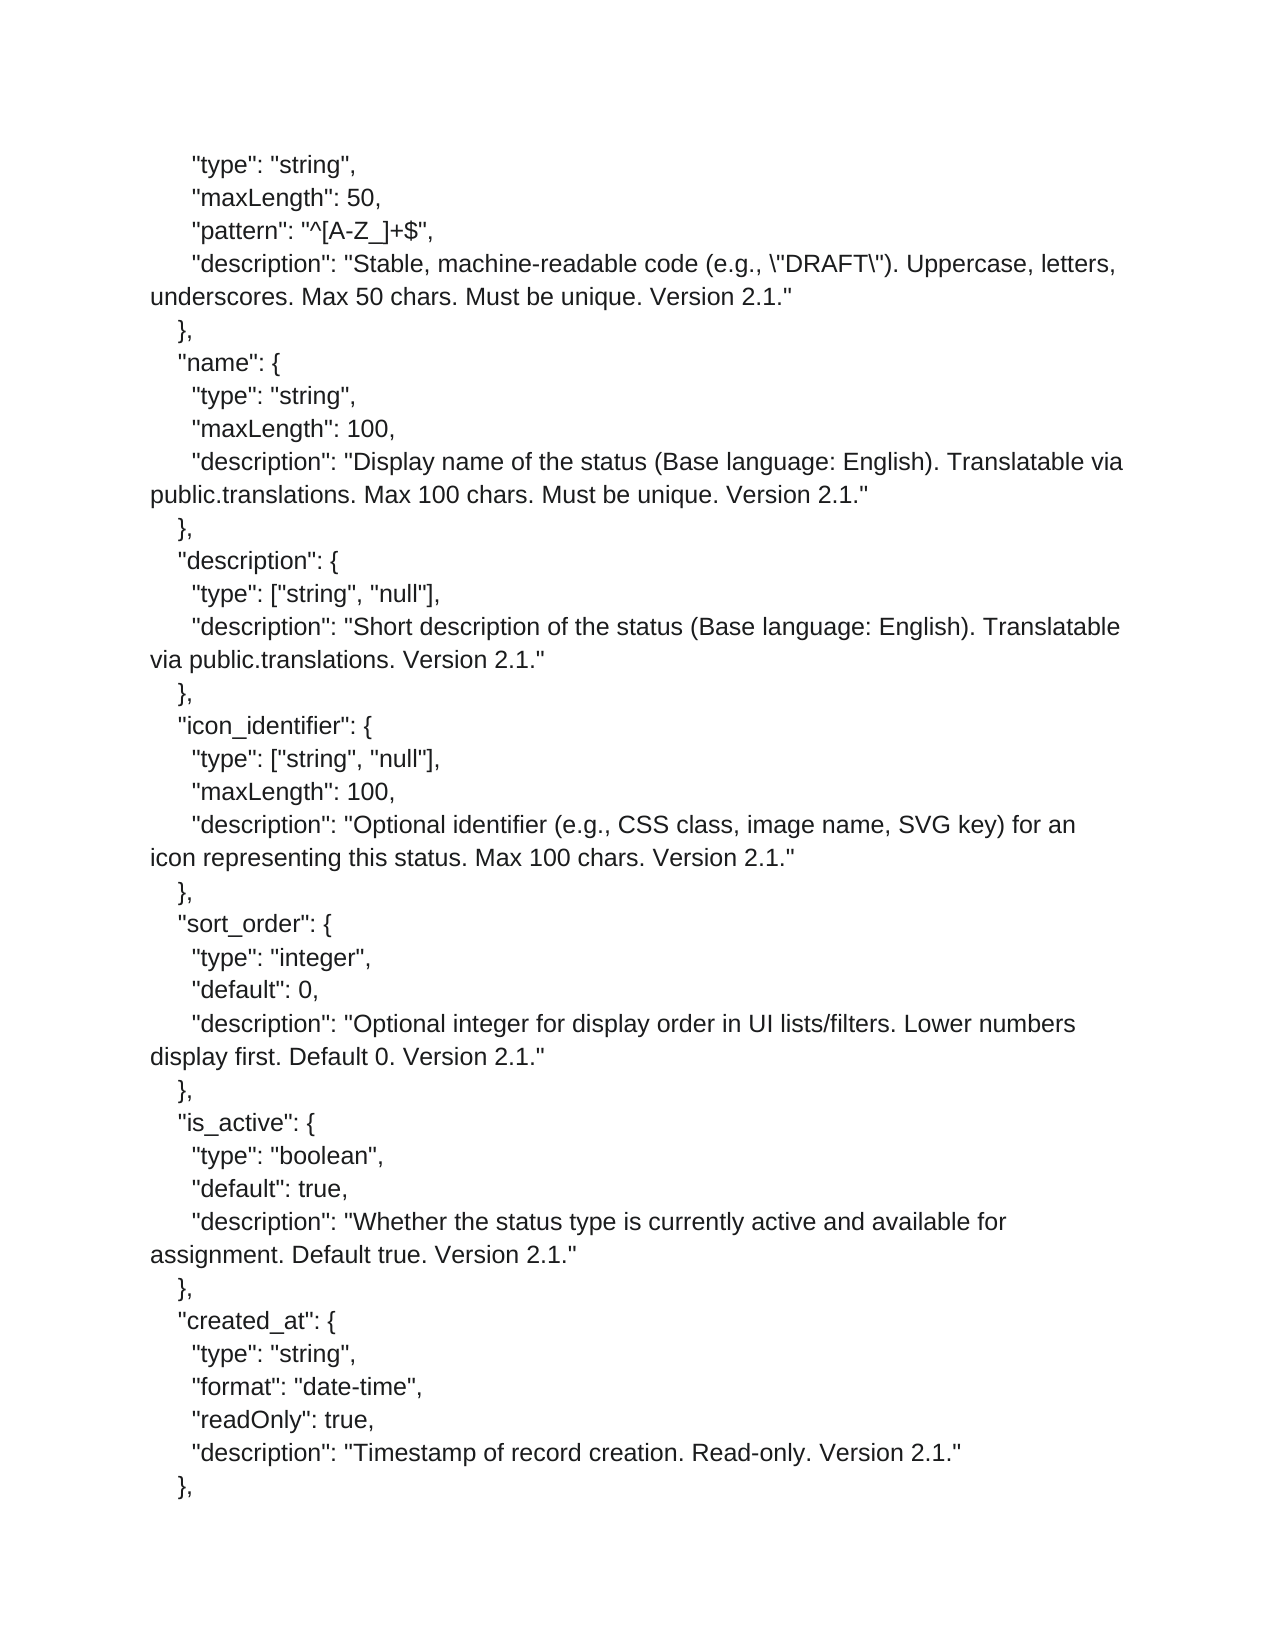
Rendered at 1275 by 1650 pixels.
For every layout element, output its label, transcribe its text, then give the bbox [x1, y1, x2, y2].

text "description": "Display name of the status (Base language: English). Translatable via public.translations. Max 100 chars. Must be unique. Version 2.1." [150, 447, 1125, 509]
text "description": "Whether the status type is currently active and available for assignment. Default true. Version 2.1." [150, 1207, 1125, 1268]
text "description": "Optional identifier (e.g., CSS class, image name, SVG key) for an icon representing this status. Max 100 chars. Version 2.1." [150, 810, 1125, 872]
text "format": "date-time", [150, 1372, 1125, 1401]
text }, [150, 1074, 1125, 1103]
text "type": "string", [150, 381, 1125, 410]
text "default": true, [150, 1174, 1125, 1202]
text "description": { [150, 546, 1125, 575]
text }, [150, 678, 1125, 707]
text "sort_order": { [150, 909, 1125, 938]
text }, [150, 1471, 1125, 1499]
text }, [150, 1273, 1125, 1301]
text }, [150, 876, 1125, 905]
text "description": "Optional integer for display order in UI lists/filters. Lower numbers display first. Default 0. Version 2.1." [150, 1008, 1125, 1070]
text }, [150, 513, 1125, 542]
text "description": "Short description of the status (Base language: English). Translatable via public.translations. Version 2.1." [150, 612, 1125, 674]
text "maxLength": 50, [150, 183, 1125, 212]
text "readOnly": true, [150, 1405, 1125, 1433]
text "type": "string", [150, 150, 1125, 179]
text }, [150, 315, 1125, 344]
text "description": "Timestamp of record creation. Read-only. Version 2.1." [150, 1438, 1125, 1467]
text "pattern": "^[A-Z_]+$", [150, 216, 1125, 245]
text "icon_identifier": { [150, 711, 1125, 740]
text "type": "integer", [150, 942, 1125, 971]
text "type": "boolean", [150, 1141, 1125, 1169]
text "created_at": { [150, 1306, 1125, 1334]
text "is_active": { [150, 1108, 1125, 1136]
text "type": "string", [150, 1339, 1125, 1367]
text "default": 0, [150, 976, 1125, 1004]
text "name": { [150, 348, 1125, 377]
text "description": "Stable, machine-readable code (e.g., \"DRAFT\"). Uppercase, letters, underscores. Max 50 chars. Must be unique. Version 2.1." [150, 249, 1125, 311]
text "type": ["string", "null"], [150, 744, 1125, 773]
text "maxLength": 100, [150, 777, 1125, 806]
text "maxLength": 100, [150, 414, 1125, 443]
text "type": ["string", "null"], [150, 579, 1125, 608]
